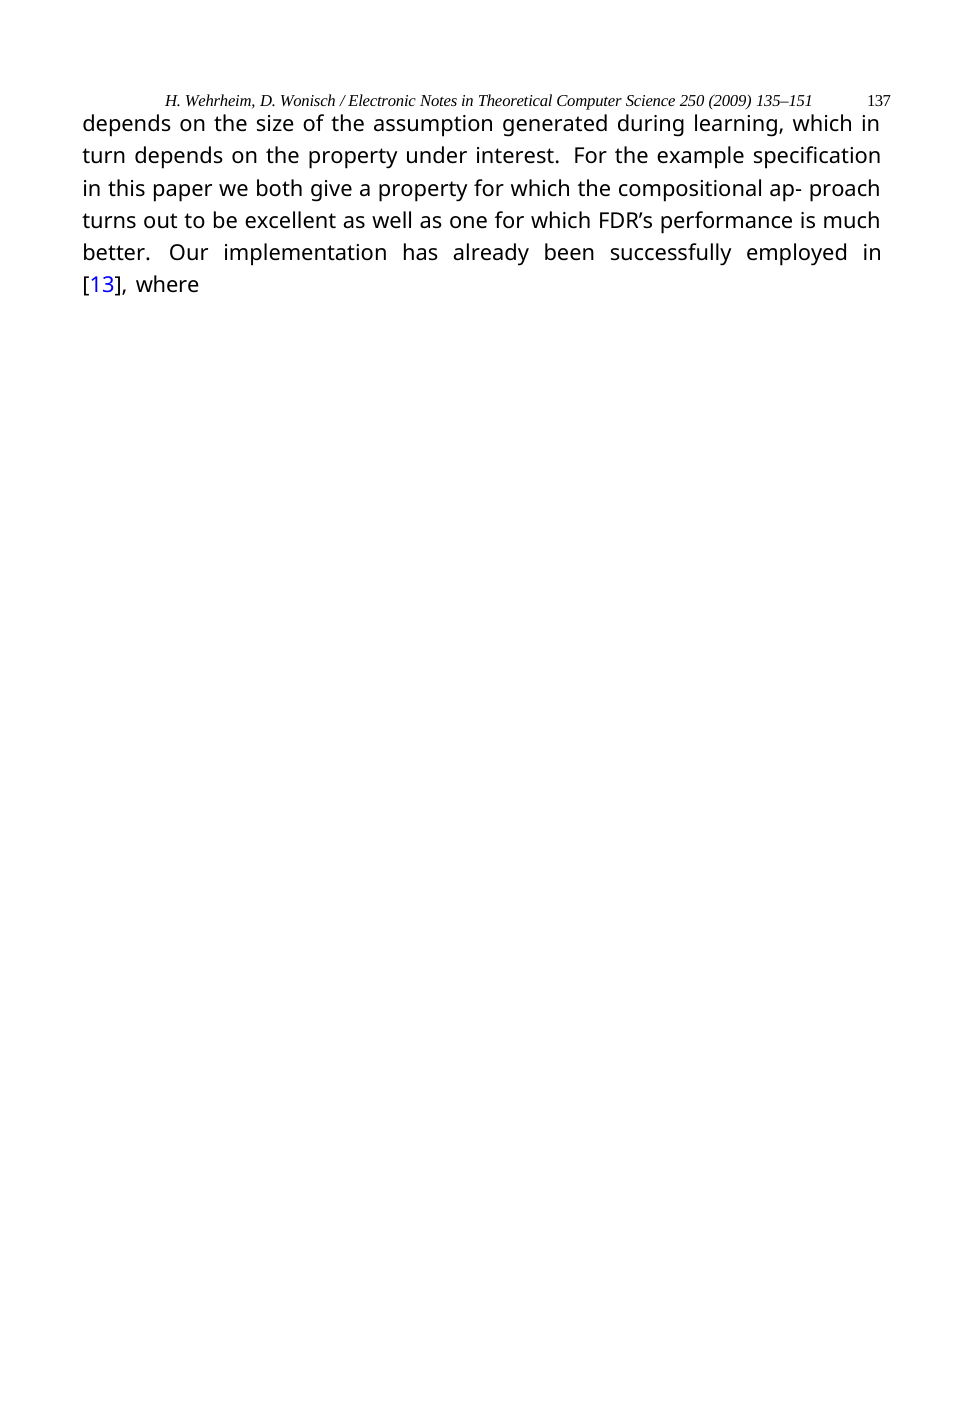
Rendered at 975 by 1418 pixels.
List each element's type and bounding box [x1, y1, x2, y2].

text [82, 108, 882, 298]
